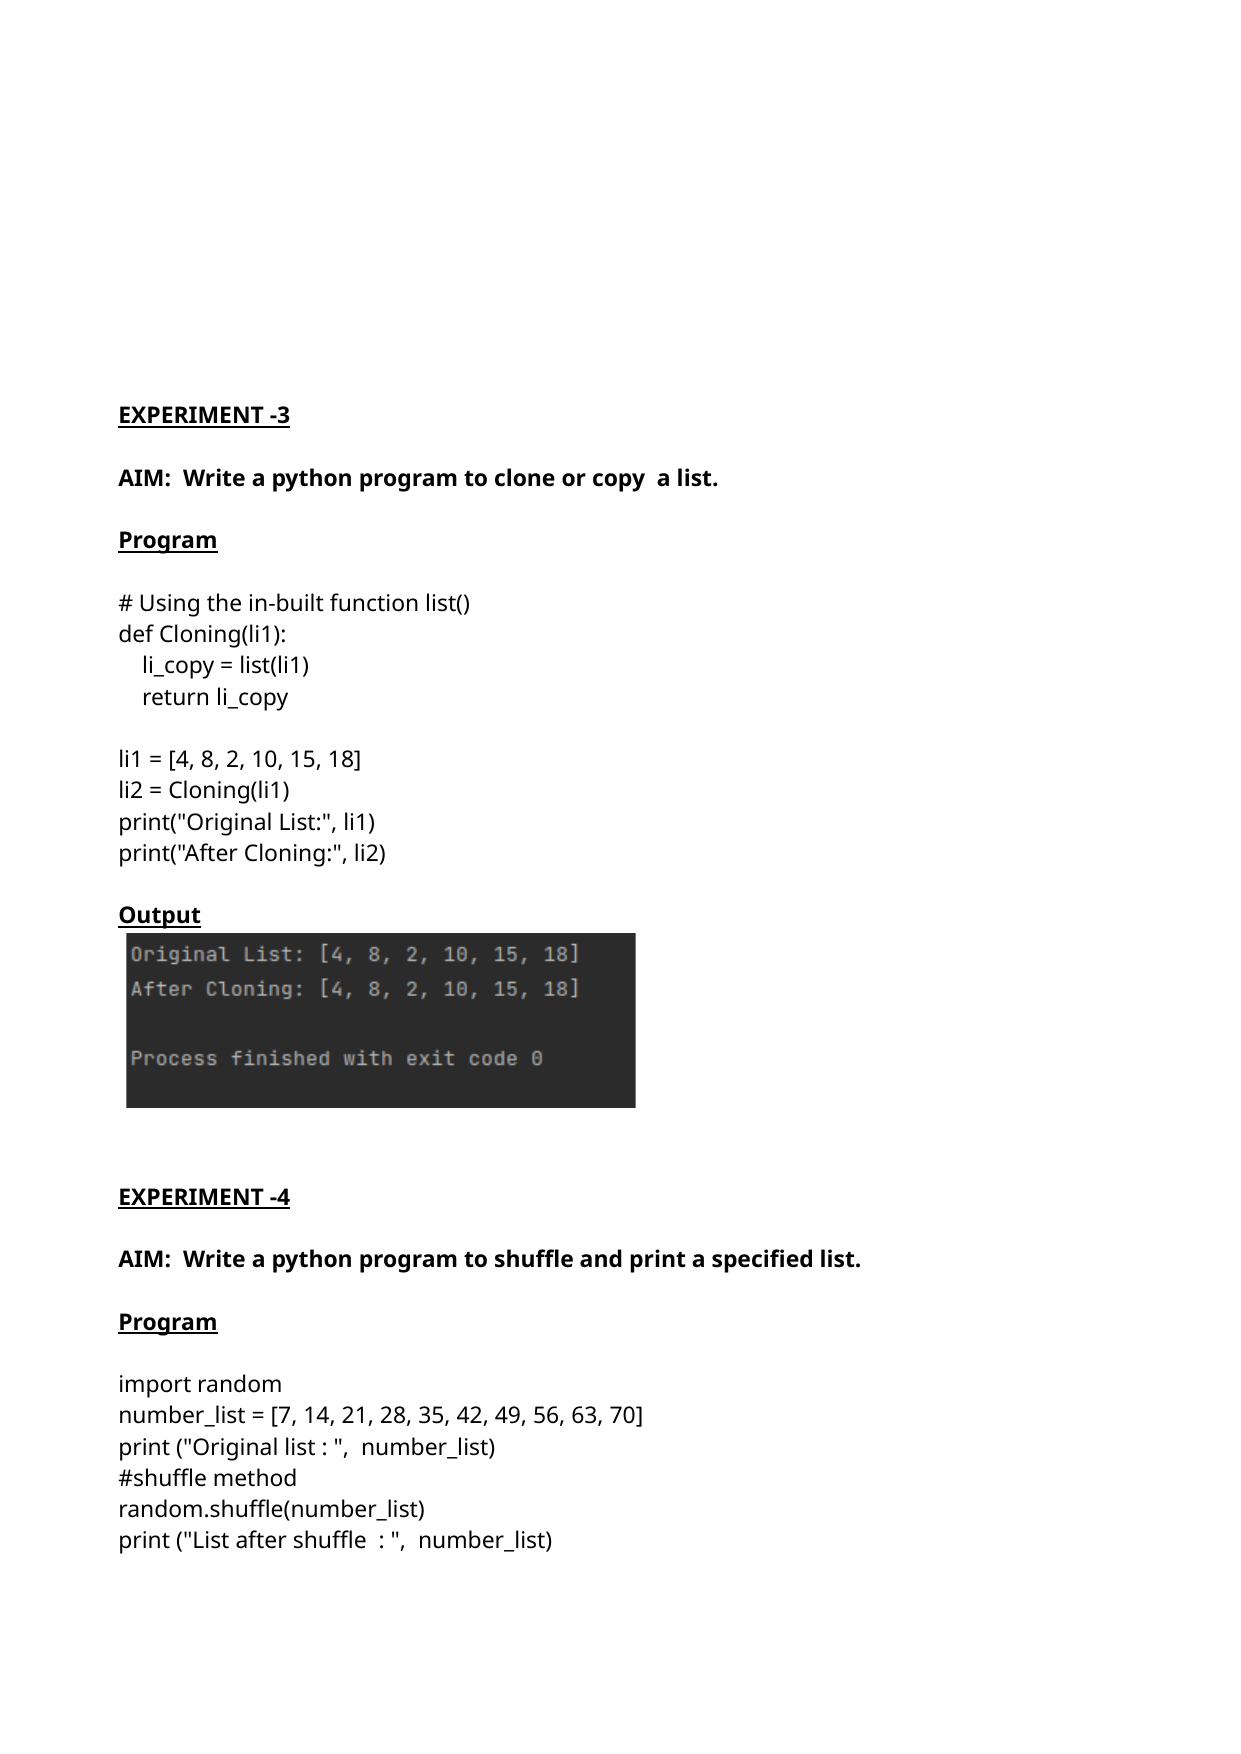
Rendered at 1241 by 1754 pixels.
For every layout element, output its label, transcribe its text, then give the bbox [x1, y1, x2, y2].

text print ("List after shuffle : ", number_list) [118, 1524, 1122, 1556]
text li1 = [4, 8, 2, 10, 15, 18] [118, 743, 1122, 774]
picture [126, 933, 636, 1108]
text Output [118, 899, 1122, 931]
text # Using the in-built function list() [118, 587, 1122, 618]
text li_copy = list(li1) [118, 649, 1122, 681]
text li2 = Cloning(li1) [118, 774, 1122, 806]
text Program [118, 1306, 1122, 1337]
text #shuffle method [118, 1462, 1122, 1493]
text Program [118, 524, 1122, 556]
text AIM: Write a python program to clone or copy a list. [118, 462, 1122, 493]
text EXPERIMENT -3 [118, 399, 1122, 431]
text number_list = [7, 14, 21, 28, 35, 42, 49, 56, 63, 70] [118, 1399, 1122, 1431]
text EXPERIMENT -4 [118, 1181, 1122, 1212]
text AIM: Write a python program to shuffle and print a specified list. [118, 1243, 1122, 1274]
text return li_copy [118, 681, 1122, 712]
text print("Original List:", li1) [118, 806, 1122, 837]
text print ("Original list : ", number_list) [118, 1431, 1122, 1462]
text random.shuffle(number_list) [118, 1493, 1122, 1524]
text def Cloning(li1): [118, 618, 1122, 649]
text import random [118, 1368, 1122, 1399]
text print("After Cloning:", li2) [118, 837, 1122, 868]
